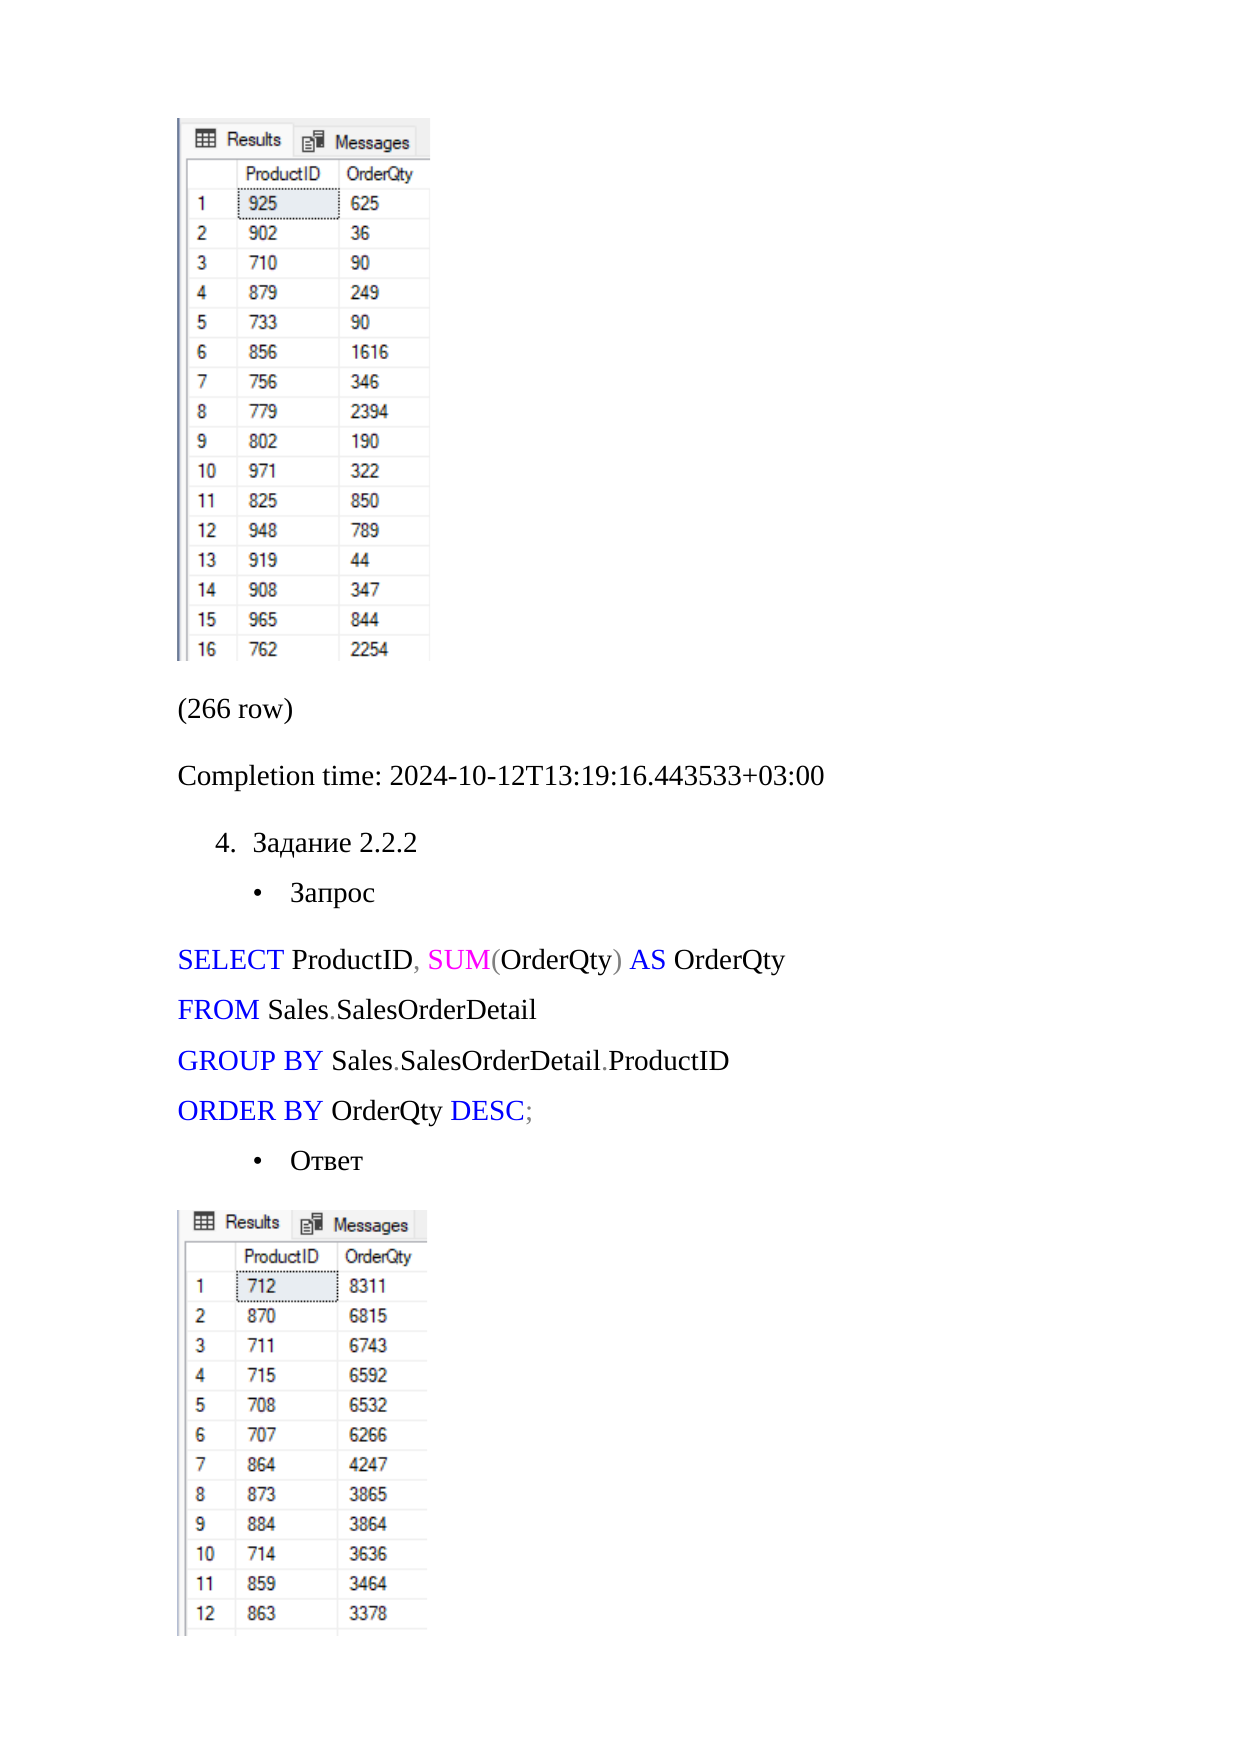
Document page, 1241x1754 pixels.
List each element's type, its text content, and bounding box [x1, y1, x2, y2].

list Ответ [252, 1143, 1152, 1177]
text SELECT ProductID, SUM(OrderQty) AS OrderQty [177, 942, 1152, 976]
text GROUP BY Sales.SalesOrderDetail.ProductID [177, 1043, 1152, 1076]
list Задание 2.2.2 [215, 825, 1152, 858]
text FROM Sales.SalesOrderDetail [177, 992, 1152, 1026]
text Completion time: 2024-10-12T13:19:16.443533+03:00 [177, 758, 1152, 791]
picture [177, 118, 431, 661]
picture [177, 1210, 428, 1636]
text ORDER BY OrderQty DESC; [177, 1093, 1152, 1127]
list Запрос [252, 875, 1152, 909]
text (266 row) [177, 691, 1152, 724]
